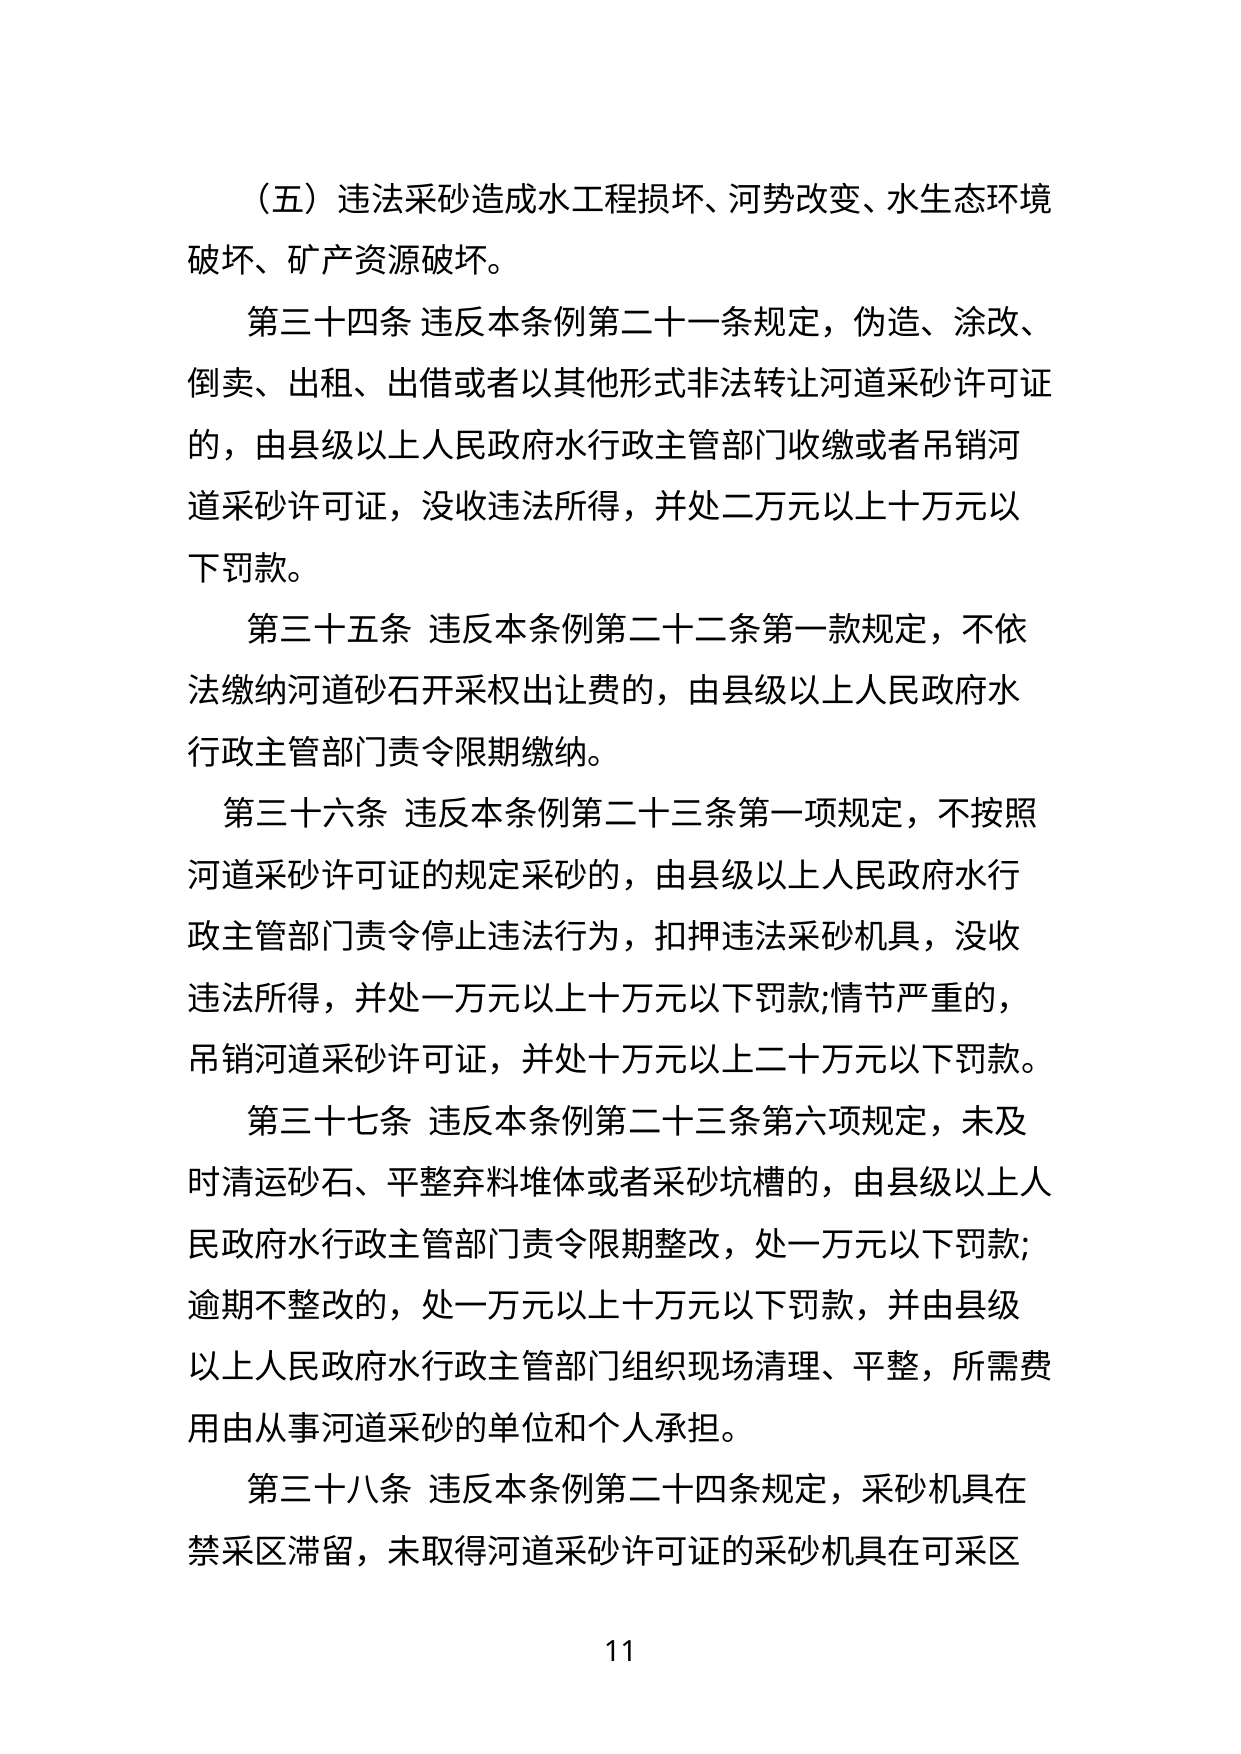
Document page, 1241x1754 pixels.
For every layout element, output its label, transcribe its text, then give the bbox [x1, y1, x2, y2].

text 第三十七条 违反本条例第二十三条第六项规定，未及时清运砂石、平整弃料堆体或者采砂坑槽的，由县级以上人民政府水行政主管部门责令限期整改，处一万元以下罚款;逾期不整改的，处一万元以上十万元以下罚款，并由县级以上人民政府水行政主管部门组织现场清理、平整，所需费用由从事河道采砂的单位和个人承担。 [187, 1084, 1053, 1453]
text 第三十六条 违反本条例第二十三条第一项规定，不按照河道采砂许可证的规定采砂的，由县级以上人民政府水行政主管部门责令停止违法行为，扣押违法采砂机具，没收违法所得，并处一万元以上十万元以下罚款;情节严重的，吊销河道采砂许可证，并处十万元以上二十万元以下罚款。 [187, 777, 1053, 1084]
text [187, 1453, 1053, 1576]
text 第三十四条 违反本条例第二十一条规定，伪造、涂改、倒卖、出租、出借或者以其他形式非法转让河道采砂许可证的，由县级以上人民政府水行政主管部门收缴或者吊销河道采砂许可证，没收违法所得，并处二万元以上十万元以下罚款。 [187, 285, 1053, 592]
text 第三十五条 违反本条例第二十二条第一款规定，不依法缴纳河道砂石开采权出让费的，由县级以上人民政府水行政主管部门责令限期缴纳。 [187, 592, 1053, 777]
text （五）违法采砂造成水工程损坏、河势改变、水生态环境破坏、矿产资源破坏。 [187, 162, 1053, 285]
